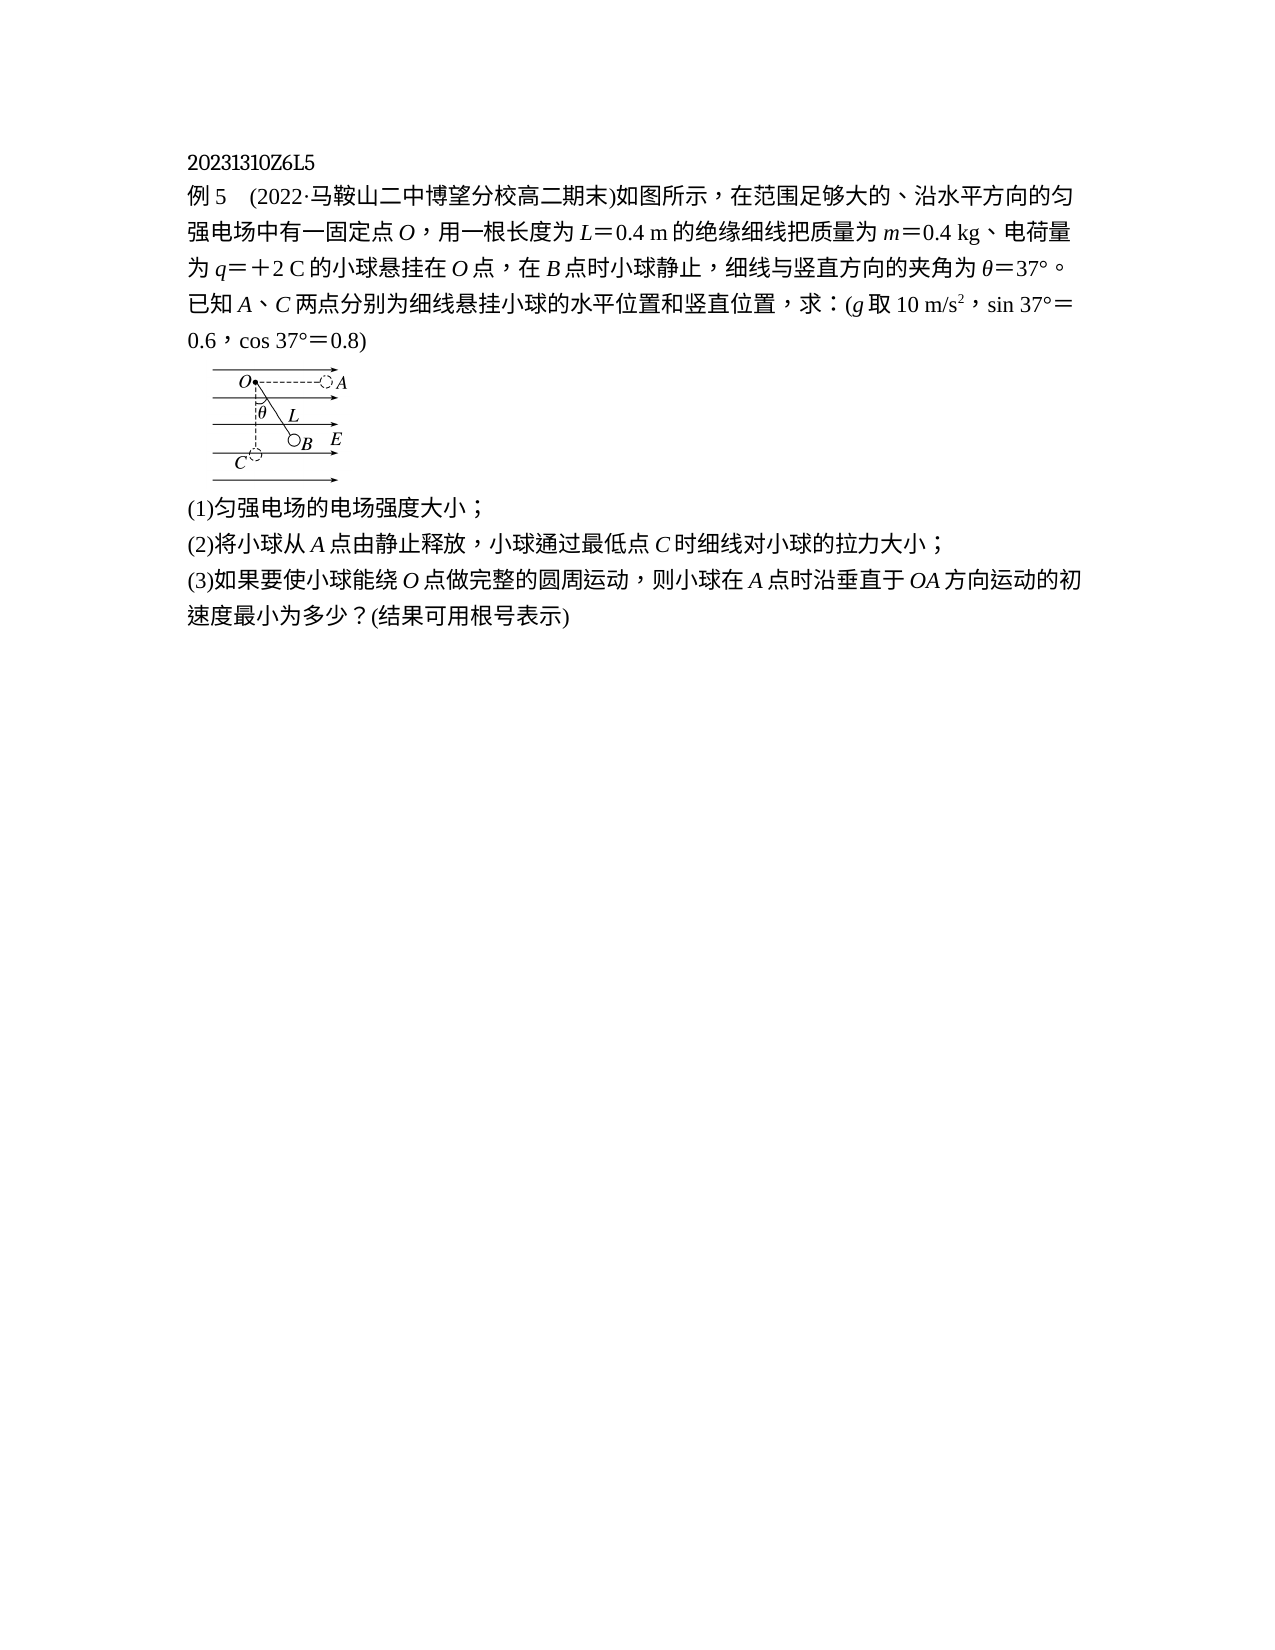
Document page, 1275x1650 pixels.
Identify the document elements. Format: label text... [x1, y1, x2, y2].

text (3)如果要使小球能绕O点做完整的圆周运动，则小球在A点时沿垂直于OA方向运动的初速度最小为多少？(结果可用根号表示) [187, 564, 1087, 631]
text 20231310Z6L5 [187, 150, 1087, 176]
text (2)将小球从A点由静止释放，小球通过最低点C时细线对小球的拉力大小； [187, 528, 1087, 559]
text (1)匀强电场的电场强度大小； [187, 492, 1087, 523]
text 例5 (2022·马鞍山二中博望分校高二期末)如图所示，在范围足够大的、沿水平方向的匀强电场中有一固定点O，用一根长度为L＝0.4 m的绝缘细线把质量为m＝0.4 kg、电荷量为q＝＋2 C的小球悬挂在O点，在B点时小球静止，细线与竖直方向的夹角为θ＝37°。已知A、C两点分别为细线悬挂小球的水平位置和竖直位置，求：(g取10 m/s2，sin 37°＝0.6，cos 37°＝0.8) [187, 180, 1087, 355]
picture [206, 360, 352, 489]
